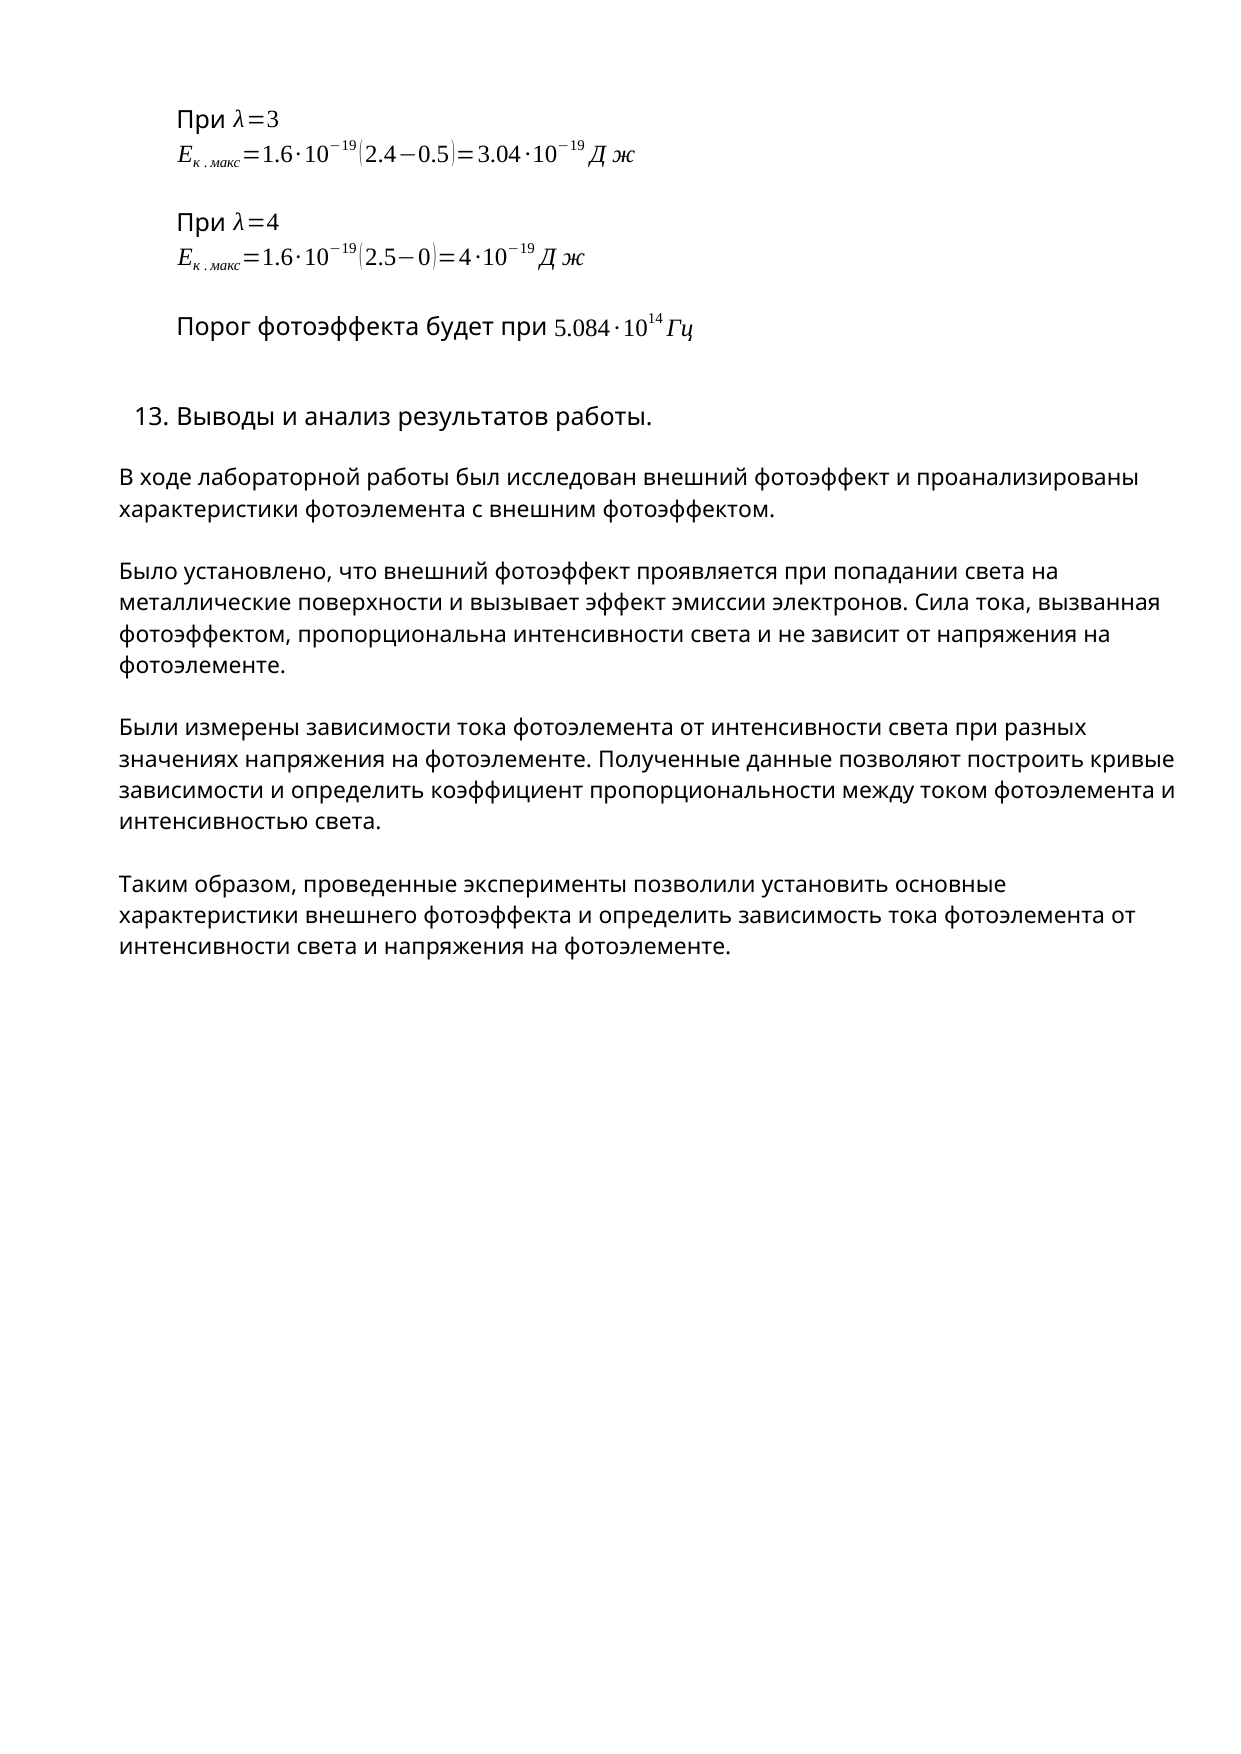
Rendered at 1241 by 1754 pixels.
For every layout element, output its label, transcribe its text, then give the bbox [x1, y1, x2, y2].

list При [176, 102, 1182, 136]
text В ходе лабораторной работы был исследован внешний фотоэффект и проанализированы характеристики фотоэлемента с внешним фотоэффектом. [119, 461, 1182, 524]
text Были измерены зависимости тока фотоэлемента от интенсивности света при разных значениях напряжения на фотоэлементе. Полученные данные позволяют построить кривые зависимости и определить коэффициент пропорциональности между током фотоэлемента и интенсивностью света. [119, 711, 1182, 836]
text Было установлено, что внешний фотоэффект проявляется при попадании света на металлические поверхности и вызывает эффект эмиссии электронов. Сила тока, вызванная фотоэффектом, пропорциональна интенсивности света и не зависит от напряжения на фотоэлементе. [119, 555, 1182, 680]
list При [176, 205, 1182, 239]
text Таким образом, проведенные эксперименты позволили установить основные характеристики внешнего фотоэффекта и определить зависимость тока фотоэлемента от интенсивности света и напряжения на фотоэлементе. [119, 867, 1182, 961]
text Порог фотоэффекта будет при [176, 308, 1182, 342]
list Выводы и анализ результатов работы. [134, 399, 1182, 433]
